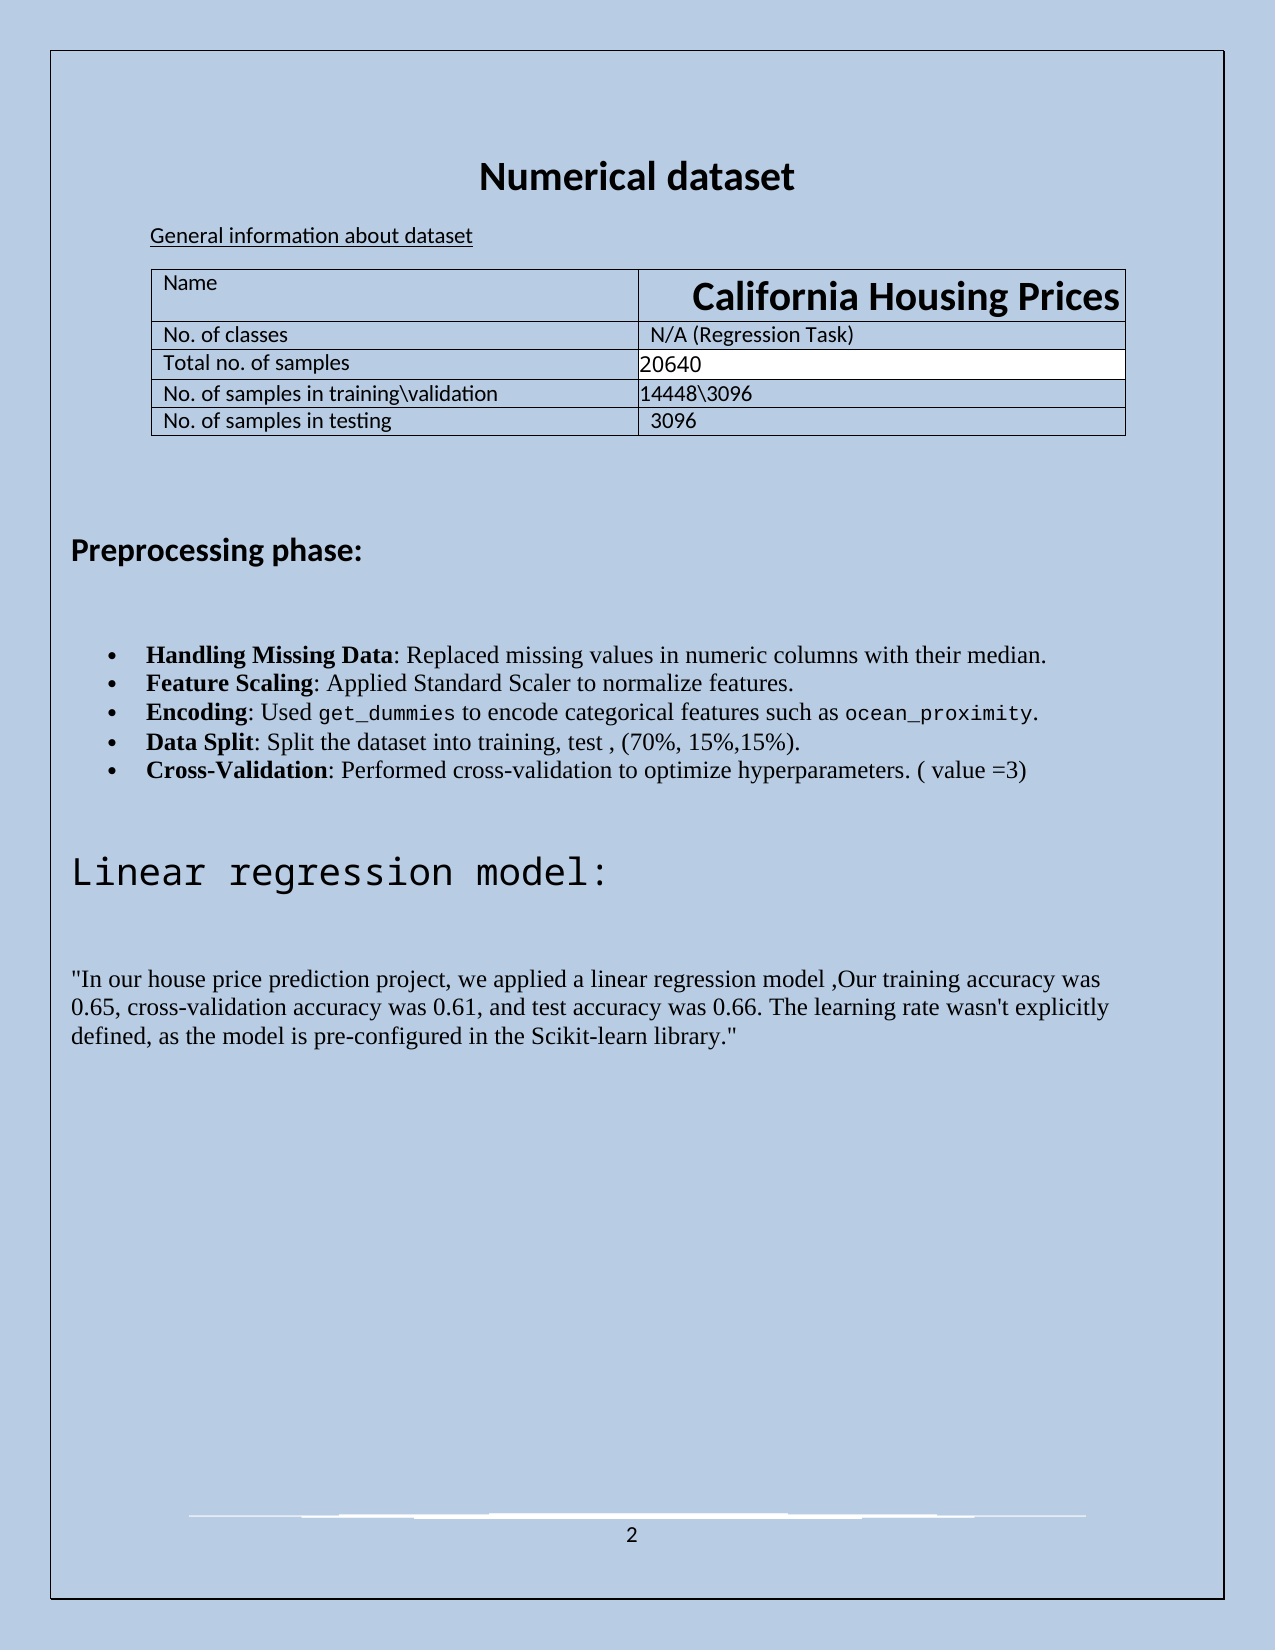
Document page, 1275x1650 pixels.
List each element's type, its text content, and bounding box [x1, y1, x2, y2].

picture [189, 1511, 1086, 1519]
text "In our house price prediction project, we applied a linear regression model ,Our training accuracy was 0.65, cross-validation accuracy was 0.61, and test accuracy was 0.66. The learning rate wasn't explicitly defined, as the model is pre-configured in the Scikit-learn library." [71, 964, 1155, 1050]
list Data Split: Split the dataset into training, test , (70%, 15%,15%). [108, 727, 1155, 756]
list Encoding: Used get_dummies to encode categorical features such as ocean_proximity. [108, 697, 1155, 727]
table_cell N/A (Regression Task) [639, 322, 1125, 348]
text General information about dataset [150, 221, 1155, 249]
list Feature Scaling: Applied Standard Scaler to normalize features. [108, 668, 1155, 697]
table_cell No. of classes [152, 322, 638, 348]
table_cell No. of samples in training\validation [152, 380, 638, 407]
table_header California Housing Prices [639, 270, 1125, 321]
list Handling Missing Data: Replaced missing values in numeric columns with their median. [108, 640, 1155, 668]
subtitle Numerical dataset [119, 150, 1155, 201]
table_header Name [152, 270, 638, 321]
table_cell Total no. of samples [152, 350, 638, 379]
subtitle Preprocessing phase: [71, 529, 1154, 570]
table_cell No. of samples in testing [152, 408, 638, 435]
table_cell 14448\3096 [639, 380, 1125, 407]
table_cell 3096 [639, 408, 1125, 435]
list Cross-Validation: Performed cross-validation to optimize hyperparameters. ( value =3) [108, 756, 1155, 784]
text Linear regression model: [71, 846, 1155, 897]
